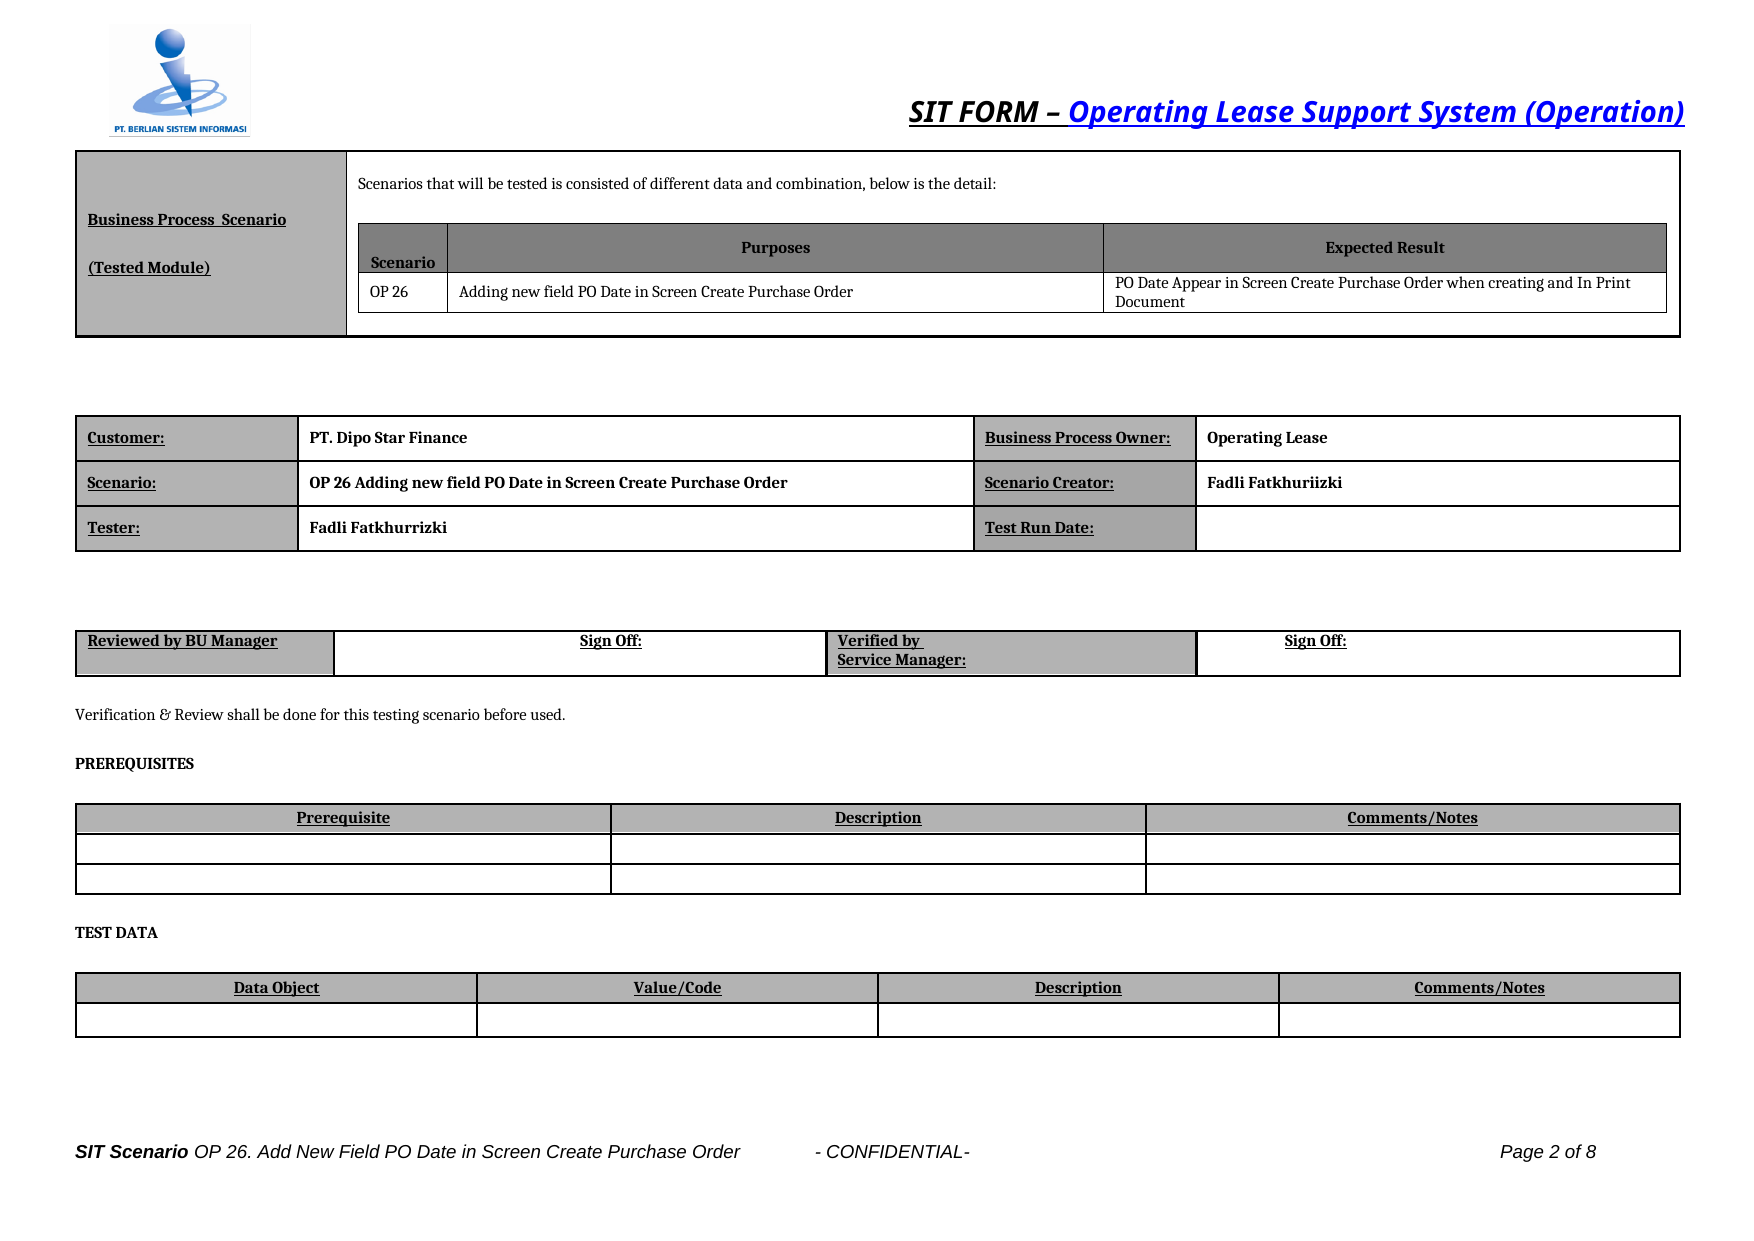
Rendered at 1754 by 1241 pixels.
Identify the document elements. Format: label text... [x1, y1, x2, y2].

table_header Prerequisite [77, 805, 610, 832]
table_cell Fadli Fatkhuriizki [1197, 462, 1679, 505]
table_cell [1147, 865, 1679, 892]
table_cell Test Run Date: [975, 507, 1195, 550]
table_cell OP 26 Adding new field PO Date in Screen Create Purchase Order [299, 462, 973, 505]
table_header Sign Off: [1198, 632, 1679, 674]
table_header Business Process Owner: [975, 417, 1195, 460]
table_header PT. Dipo Star Finance [299, 417, 973, 460]
table_header Operating Lease [1197, 417, 1679, 460]
text PREREQUISITES [75, 754, 1679, 773]
table_cell Fadli Fatkhurrizki [299, 507, 973, 550]
table_header Customer: [77, 417, 297, 460]
table_cell [77, 835, 610, 862]
table_cell [478, 1004, 877, 1036]
table_header Description [612, 805, 1145, 832]
table_cell [1147, 835, 1679, 862]
picture [108, 23, 251, 137]
table_cell [612, 835, 1145, 862]
table_header Data Object [77, 974, 476, 1002]
table_header Sign Off: [335, 632, 825, 674]
table_cell [879, 1004, 1278, 1036]
table_cell [77, 1004, 476, 1036]
table_header Business Process Scenario (Tested Module) [77, 152, 346, 335]
table_header Description [879, 974, 1278, 1002]
table_cell [77, 865, 610, 892]
table_cell [612, 865, 1145, 892]
table_header Verified by Service Manager: [828, 632, 1195, 674]
table_header Value/Code [478, 974, 877, 1002]
table_cell [1280, 1004, 1679, 1036]
table_cell Scenario: [77, 462, 297, 505]
table_cell Tester: [77, 507, 297, 550]
table_cell [1197, 507, 1679, 550]
text TEST DATA [75, 924, 1679, 943]
table_cell Scenario Creator: [975, 462, 1195, 505]
table_header Comments/Notes [1147, 805, 1679, 832]
table_header Comments/Notes [1280, 974, 1679, 1002]
table_header Reviewed by BU Manager [77, 632, 333, 674]
text Verification & Review shall be done for this testing scenario before used. [75, 706, 1679, 725]
table_header Scenarios that will be tested is consisted of different data and combination, below is the detail: [347, 152, 1679, 335]
